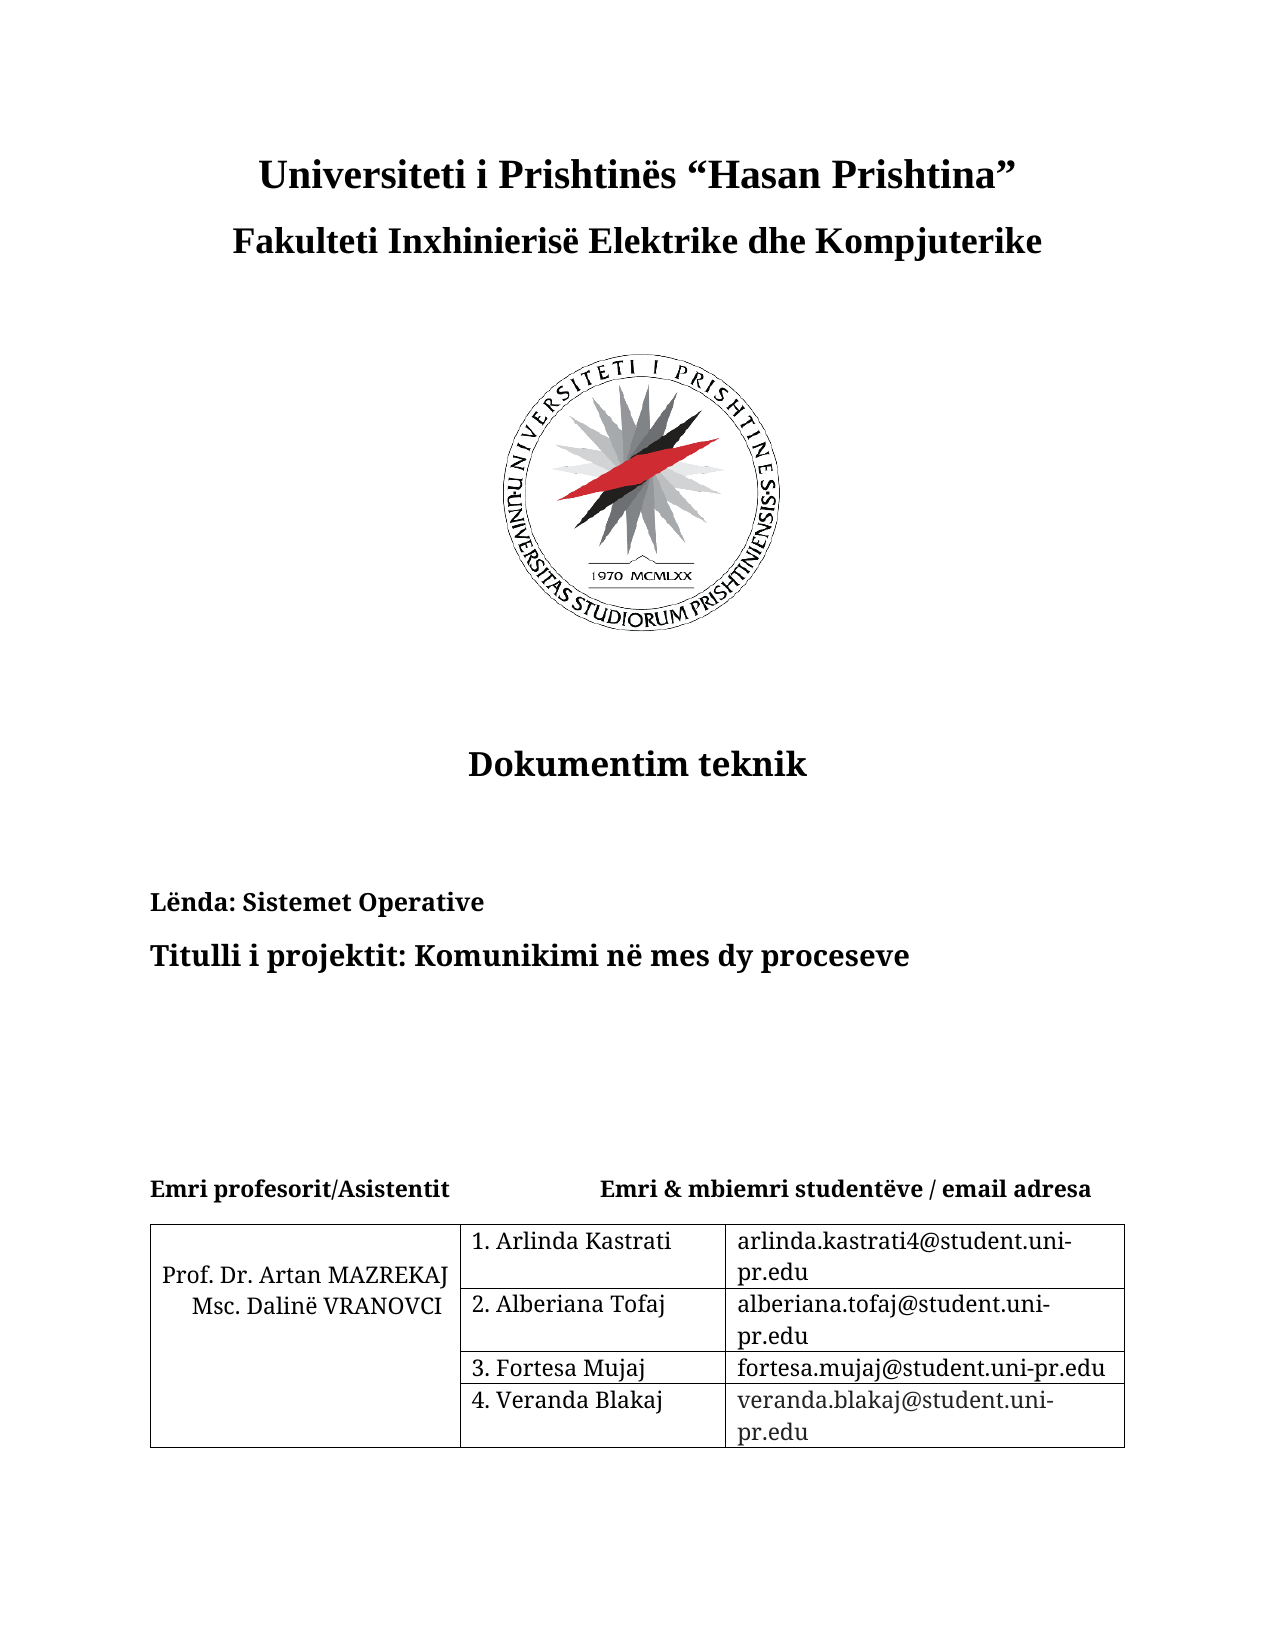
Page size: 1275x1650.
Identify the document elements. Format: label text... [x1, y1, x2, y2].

table_cell 4. Veranda Blakaj [461, 1384, 725, 1447]
text Fakulteti Inxhinierisë Elektrike dhe Kompjuterike [150, 218, 1125, 261]
table_header arlinda.kastrati4@student.uni-pr.edu [726, 1225, 1124, 1287]
text Dokumentim teknik [150, 741, 1125, 786]
text Lënda: Sistemet Operative [150, 884, 1125, 918]
text Emri profesorit/Asistentit Emri & mbiemri studentëve / email adresa [150, 1173, 1125, 1205]
table_header 1. Arlinda Kastrati [461, 1225, 725, 1287]
table_header Prof. Dr. Artan MAZREKAJ Msc. Dalinë VRANOVCI [151, 1225, 460, 1447]
table_cell alberiana.tofaj@student.uni-pr.edu [726, 1289, 1124, 1351]
table_cell 3. Fortesa Mujaj [461, 1352, 725, 1383]
table_cell fortesa.mujaj@student.uni-pr.edu [726, 1352, 1124, 1383]
text Universiteti i Prishtinës “Hasan Prishtina” [150, 150, 1125, 198]
text Titulli i projektit: Komunikimi në mes dy proceseve [150, 936, 1125, 975]
table_cell veranda.blakaj@student.uni-pr.edu [808, 1384, 1124, 1447]
table_cell 2. Alberiana Tofaj [461, 1289, 725, 1351]
picture [489, 348, 808, 636]
